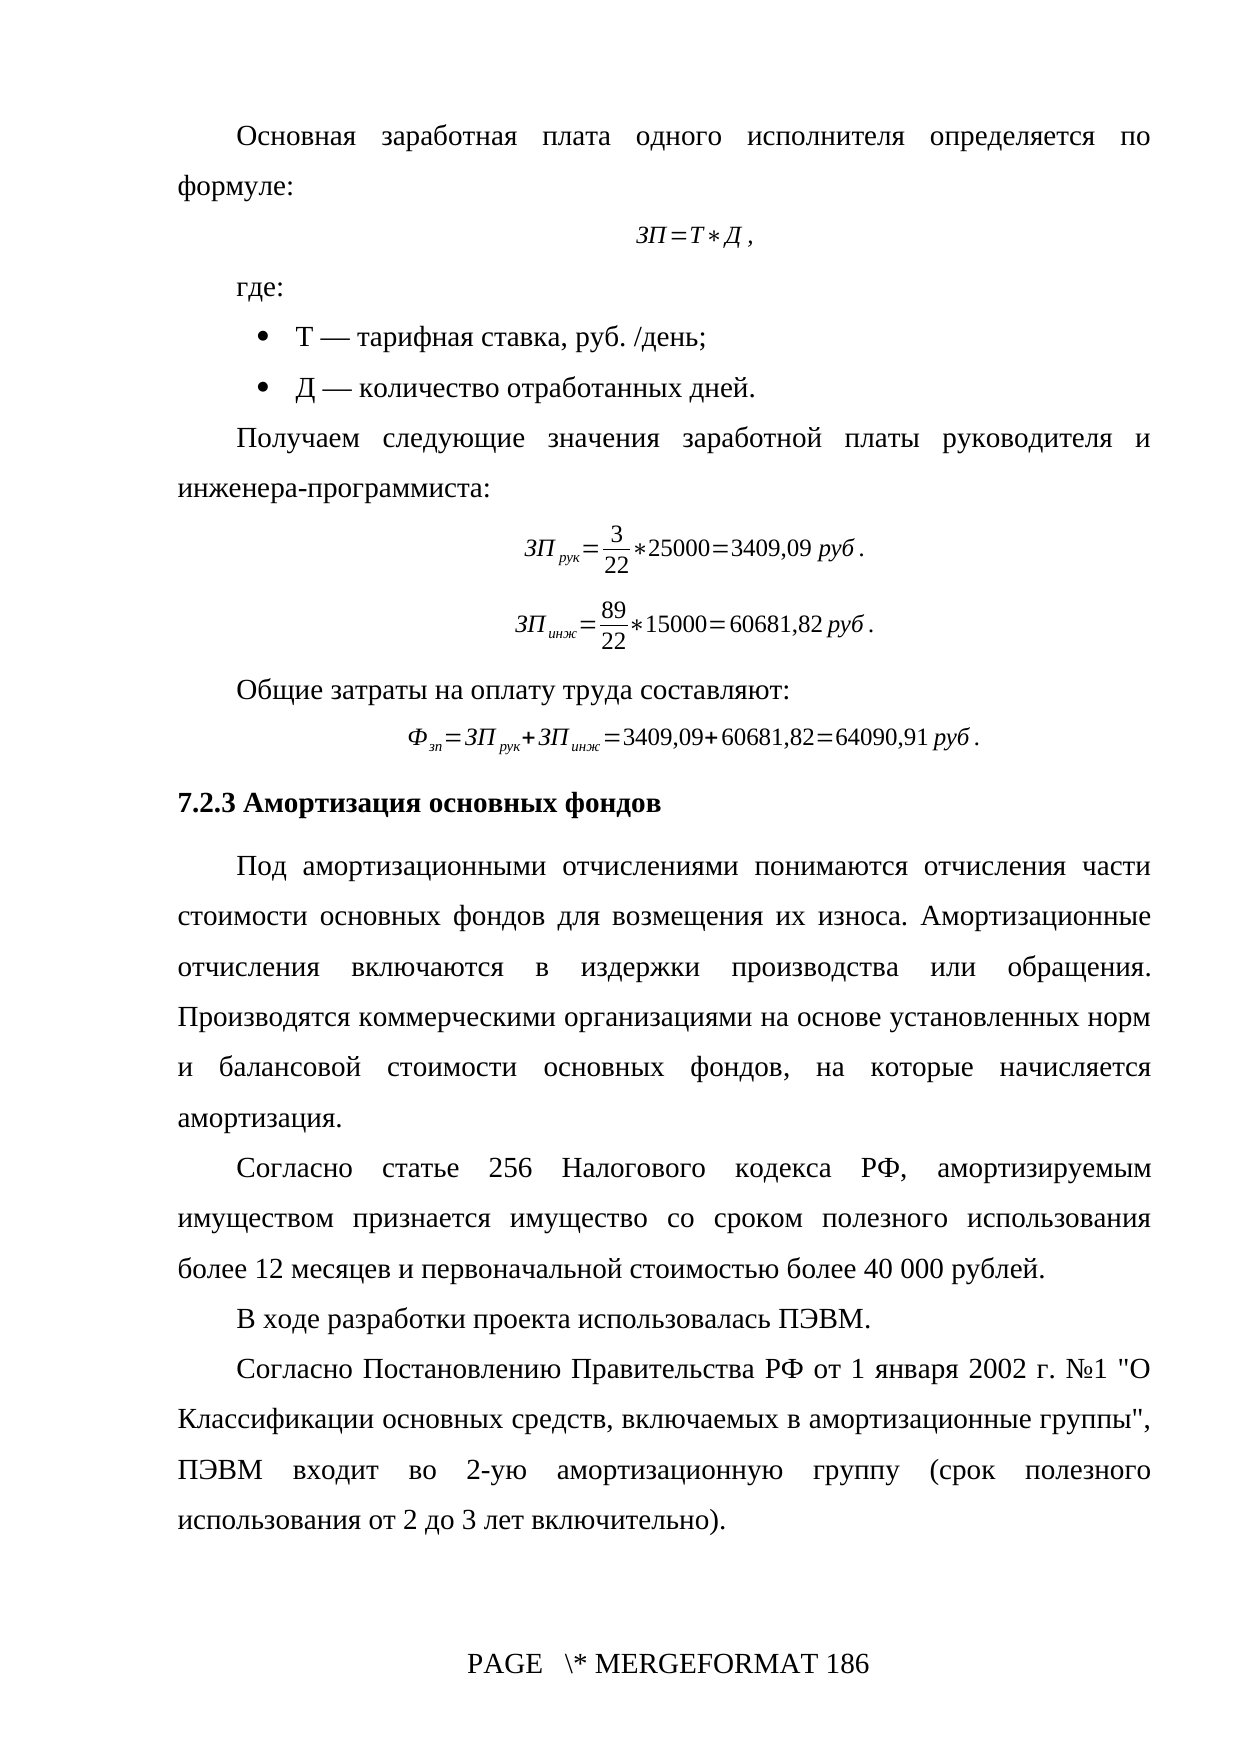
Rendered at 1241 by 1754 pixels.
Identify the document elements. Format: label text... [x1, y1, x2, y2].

list Д — количество отработанных дней. [258, 370, 1152, 403]
text Согласно статье 256 Налогового кодекса РФ, амортизируемым имуществом признается имущество со сроком полезного использования более 12 месяцев и первоначальной стоимостью более 40 000 рублей. [177, 1150, 1152, 1284]
text Согласно Постановлению Правительства РФ от 1 января 2002 г. №1 "О Классификации основных средств, включаемых в амортизационные группы", ПЭВМ входит во 2-ую амортизационную группу (срок полезного использования от 2 до 3 лет включительно). [177, 1351, 1152, 1536]
list Т — тарифная ставка, руб. /день; [258, 319, 1152, 353]
text Получаем следующие значения заработной платы руководителя и инженера-программиста: [177, 420, 1152, 504]
text В ходе разработки проекта использовалась ПЭВМ. [177, 1301, 1152, 1334]
subtitle 7.2.3 Амортизация основных фондов [177, 785, 1152, 819]
text где: [177, 269, 1152, 303]
text Общие затраты на оплату труда составляют: [177, 672, 1152, 706]
text Основная заработная плата одного исполнителя определяется по формуле: [177, 118, 1152, 202]
text Под амортизационными отчислениями понимаются отчисления части стоимости основных фондов для возмещения их износа. Амортизационные отчисления включаются в издержки производства или обращения. Производятся коммерческими организациями на основе установленных норм и балансовой стоимости основных фондов, на которые начисляется амортизация. [177, 848, 1152, 1133]
